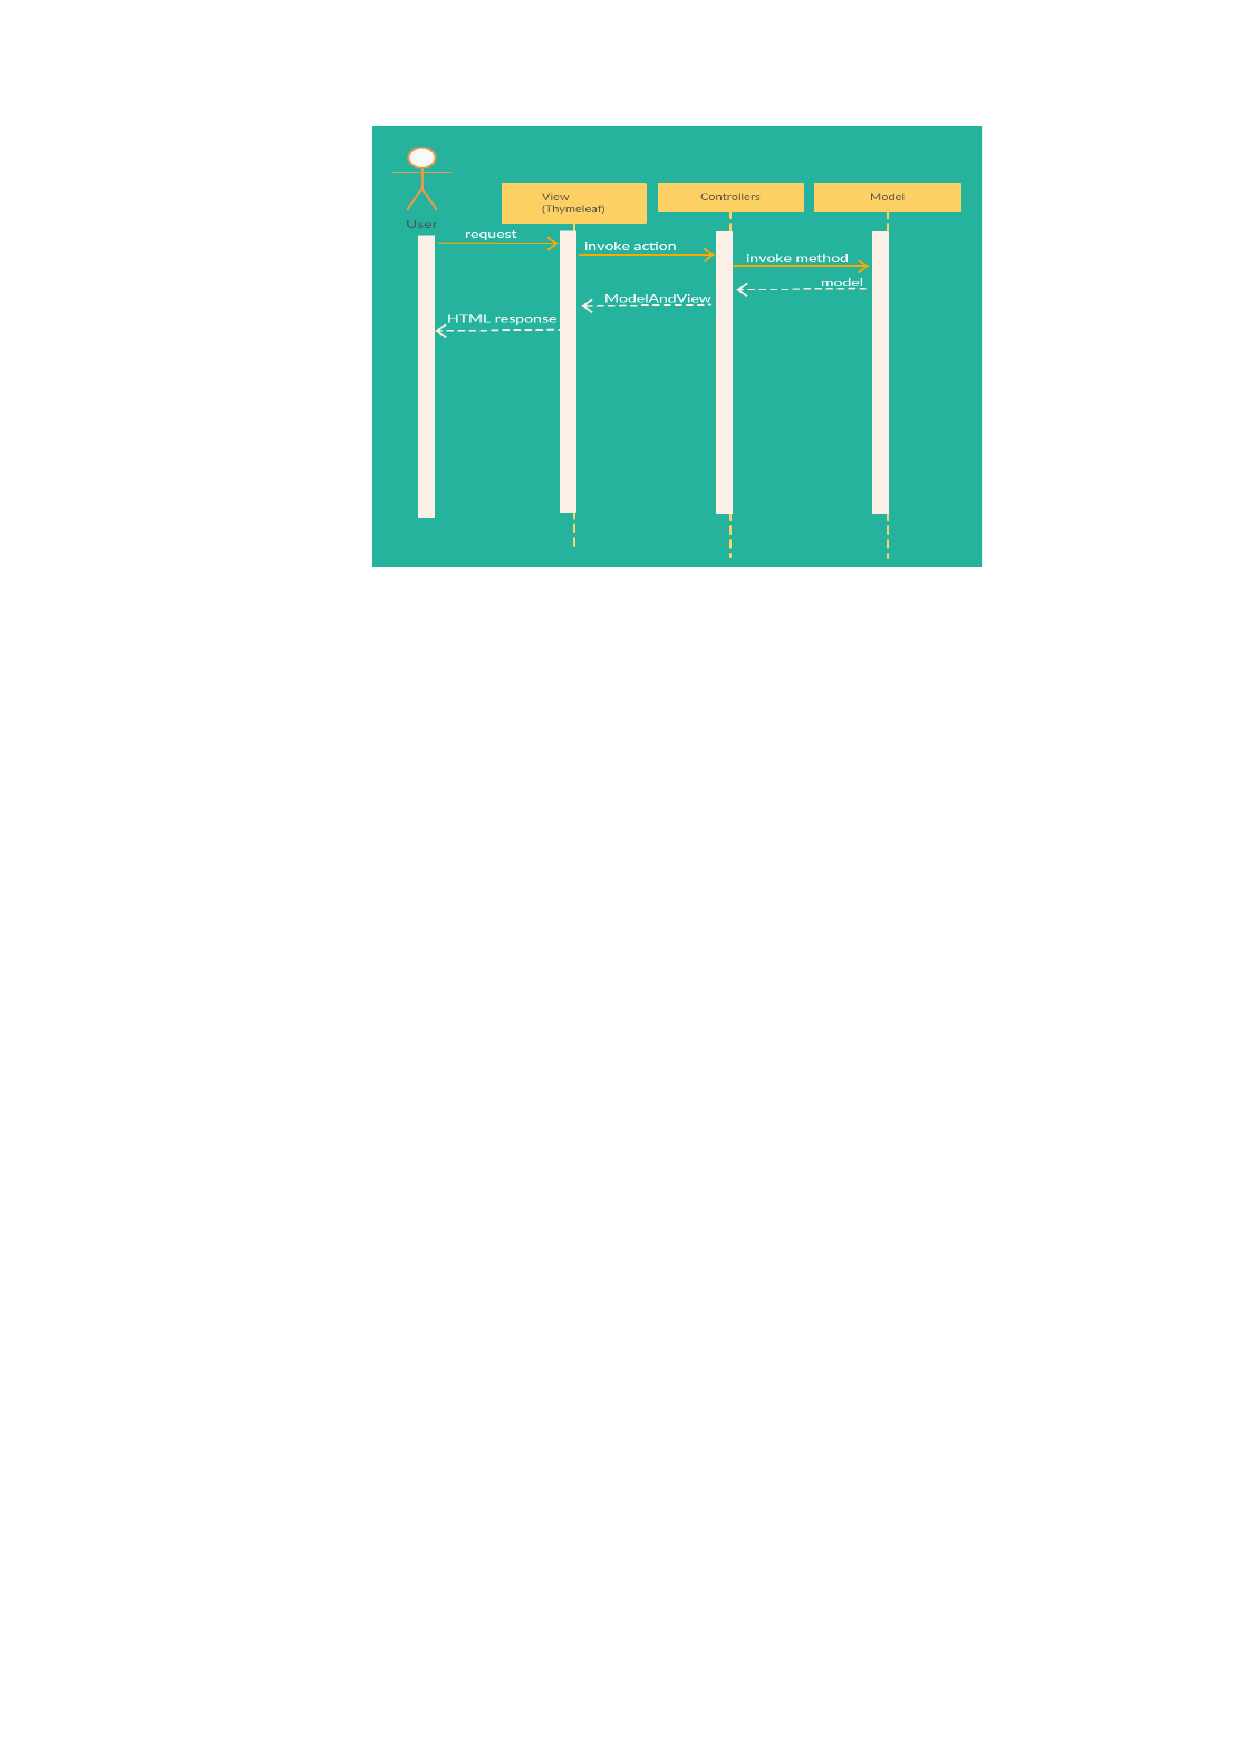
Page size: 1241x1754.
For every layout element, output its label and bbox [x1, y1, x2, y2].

picture [346, 118, 983, 574]
